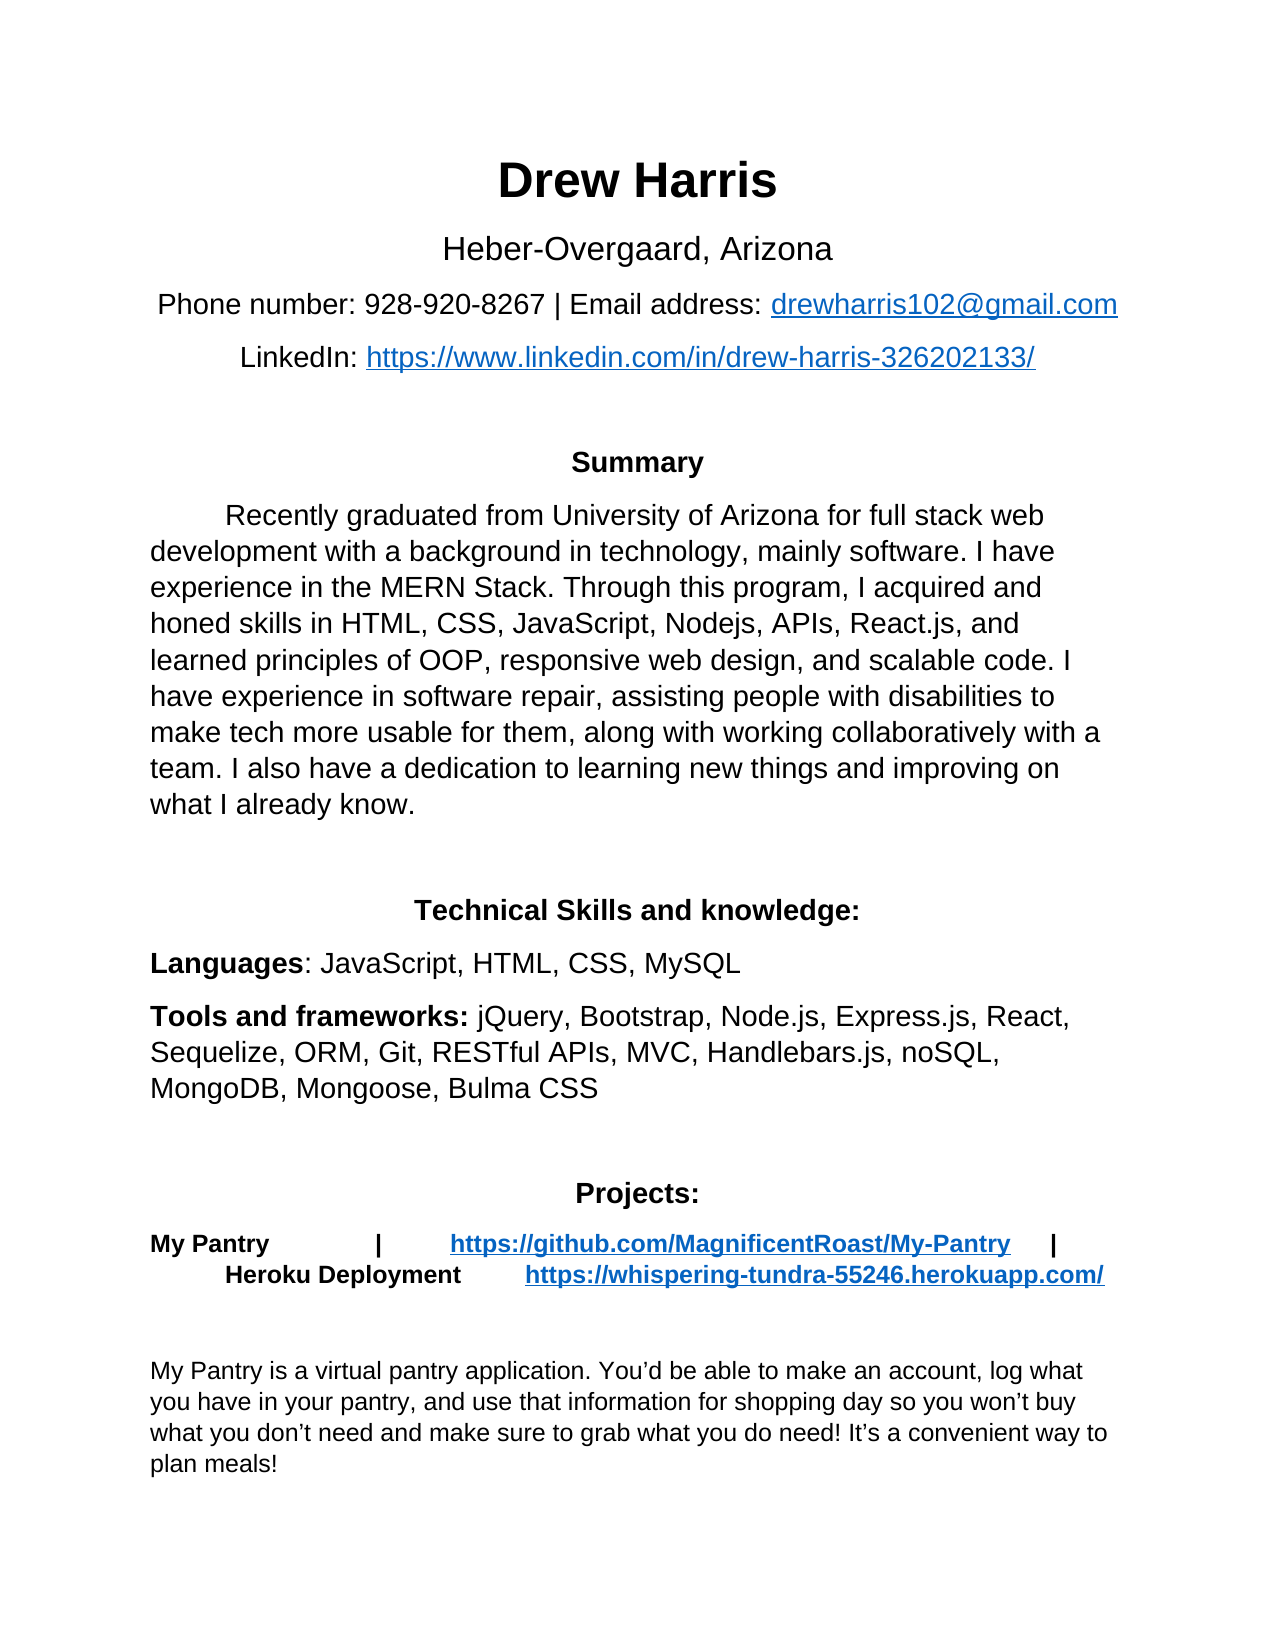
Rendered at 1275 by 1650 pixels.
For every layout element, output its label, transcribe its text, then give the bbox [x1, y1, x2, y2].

text Heber-Overgaard, Arizona [150, 229, 1125, 267]
text Projects: [150, 1176, 1125, 1210]
text Summary [150, 445, 1125, 479]
text Phone number: 928-920-8267 | Email address: drewharris102@gmail.com [150, 287, 1125, 320]
text Tools and frameworks: jQuery, Bootstrap, Node.js, Express.js, React, Sequelize, ORM, Git, RESTful APIs, MVC, Handlebars.js, noSQL, MongoDB, Mongoose, Bulma CSS [150, 998, 1125, 1104]
text Recently graduated from University of Arizona for full stack web development with a background in technology, mainly software. I have experience in the MERN Stack. Through this program, I acquired and honed skills in HTML, CSS, JavaScript, Nodejs, APIs, React.js, and learned principles of OOP, responsive web design, and scalable code. I have experience in software repair, assisting people with disabilities to make tech more usable for them, along with working collaboratively with a team. I also have a dedication to learning new things and improving on what I already know. [150, 498, 1125, 821]
text Drew Harris [150, 150, 1125, 207]
text Languages: JavaScript, HTML, CSS, MySQL [150, 946, 1125, 979]
text LinkedIn: https://www.linkedin.com/in/drew-harris-326202133/ [150, 340, 1125, 373]
text My Pantry is a virtual pantry application. You’d be able to make an account, log what you have in your pantry, and use that information for shopping day so you won’t buy what you don’t need and make sure to grab what you do need! It’s a convenient way to plan meals! [150, 1356, 1125, 1478]
text My Pantry | https://github.com/MagnificentRoast/My-Pantry | Heroku Deployment https://whispering-tundra-55246.herokuapp.com/ [150, 1229, 1125, 1289]
text Technical Skills and knowledge: [150, 893, 1125, 926]
